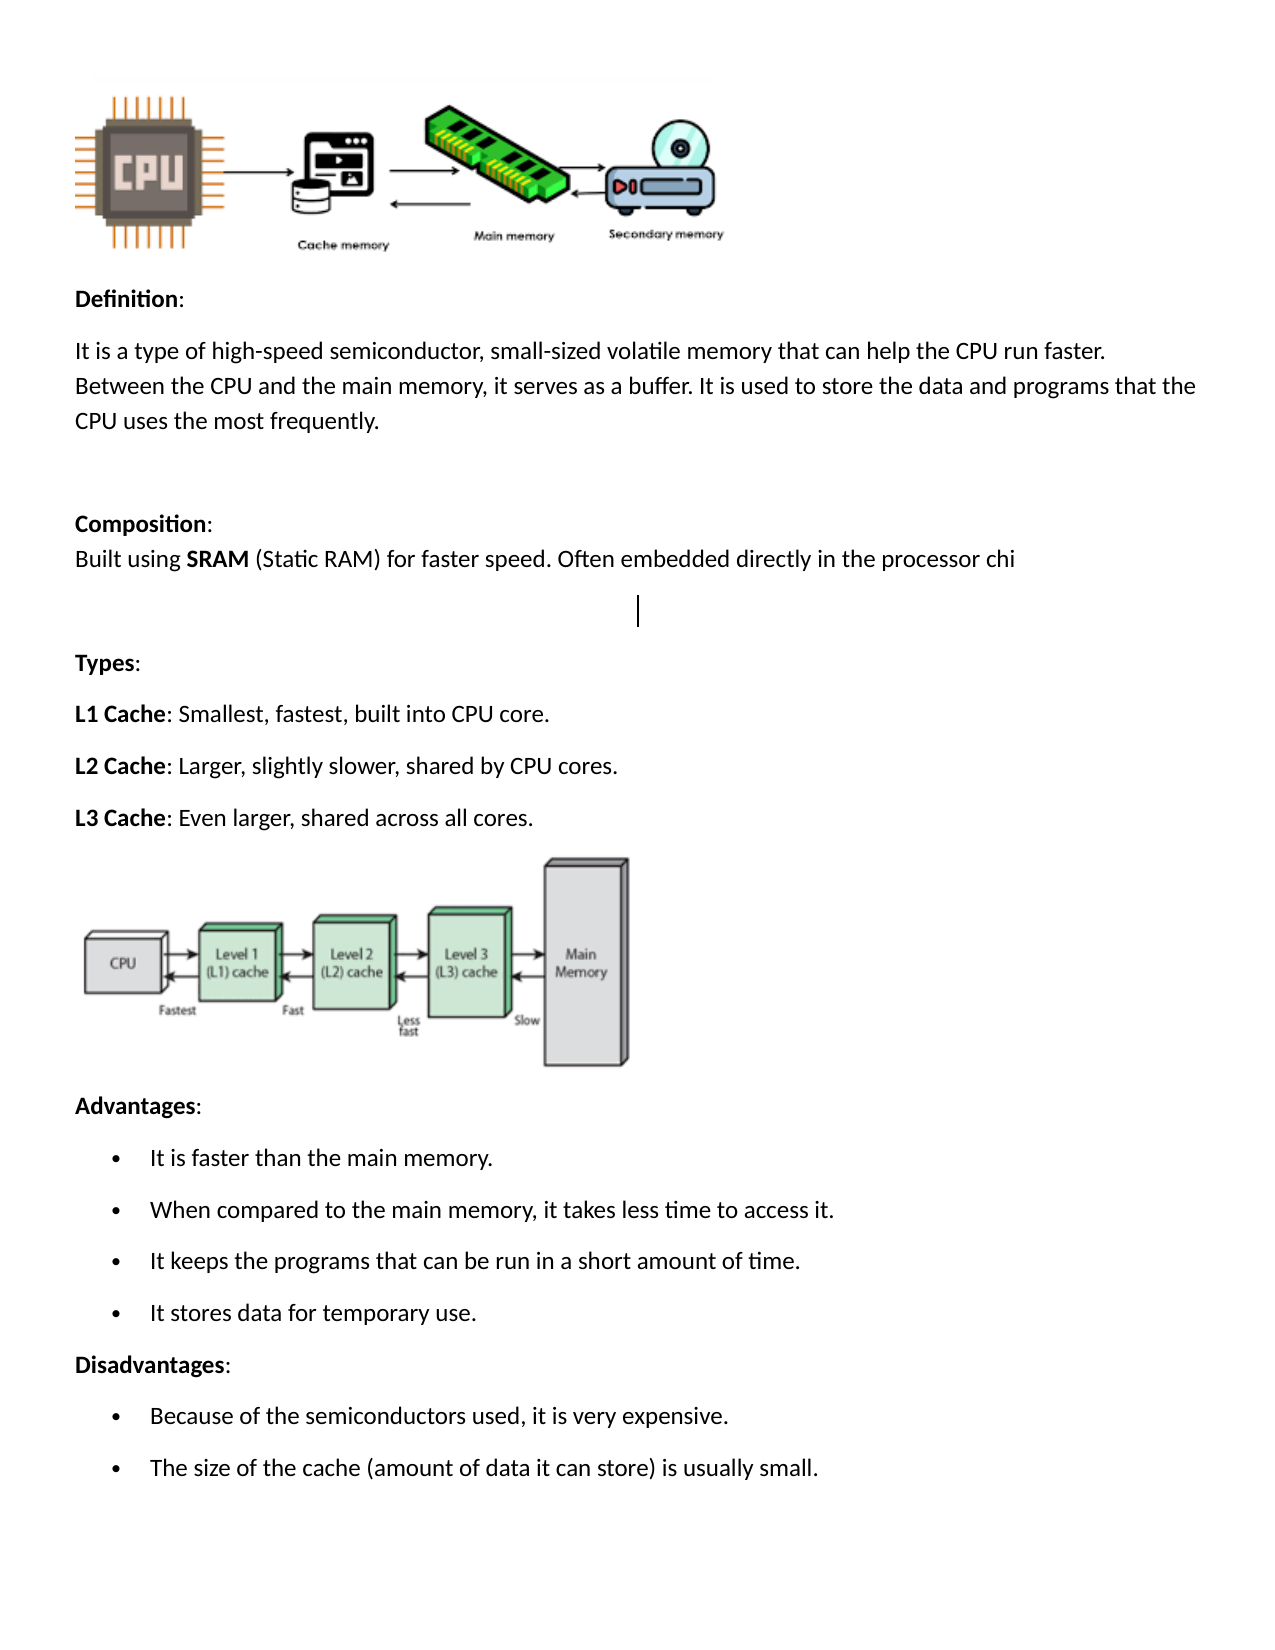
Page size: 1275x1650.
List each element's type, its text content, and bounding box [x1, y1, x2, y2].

text Disadvantages: [75, 1349, 1200, 1379]
list It stores data for temporary use. [112, 1297, 1200, 1328]
text Composition: Built using SRAM (Static RAM) for faster speed. Often embedded directly in the processor chi [75, 509, 1200, 574]
text Types: [75, 647, 1200, 677]
picture [75, 853, 647, 1070]
text Advantages: [75, 1090, 1200, 1121]
text It is a type of high-speed semiconductor, small-sized volatile memory that can help the CPU run faster. Between the CPU and the main memory, it serves as a buffer. It is used to store the data and programs that the CPU uses the most frequently. [75, 335, 1200, 436]
list The size of the cache (amount of data it can store) is usually small. [112, 1452, 1200, 1483]
list It keeps the programs that can be run in a short amount of time. [112, 1245, 1200, 1276]
text L3 Cache: Even larger, shared across all cores. [75, 802, 1200, 832]
text L2 Cache: Larger, slightly slower, shared by CPU cores. [75, 750, 1200, 781]
picture [75, 75, 729, 263]
list When compared to the main memory, it takes less time to access it. [112, 1194, 1200, 1224]
list It is faster than the main memory. [112, 1142, 1200, 1173]
text L1 Cache: Smallest, fastest, built into CPU core. [75, 699, 1200, 729]
text Definition: [75, 284, 1200, 314]
list Because of the semiconductors used, it is very expensive. [112, 1400, 1200, 1431]
